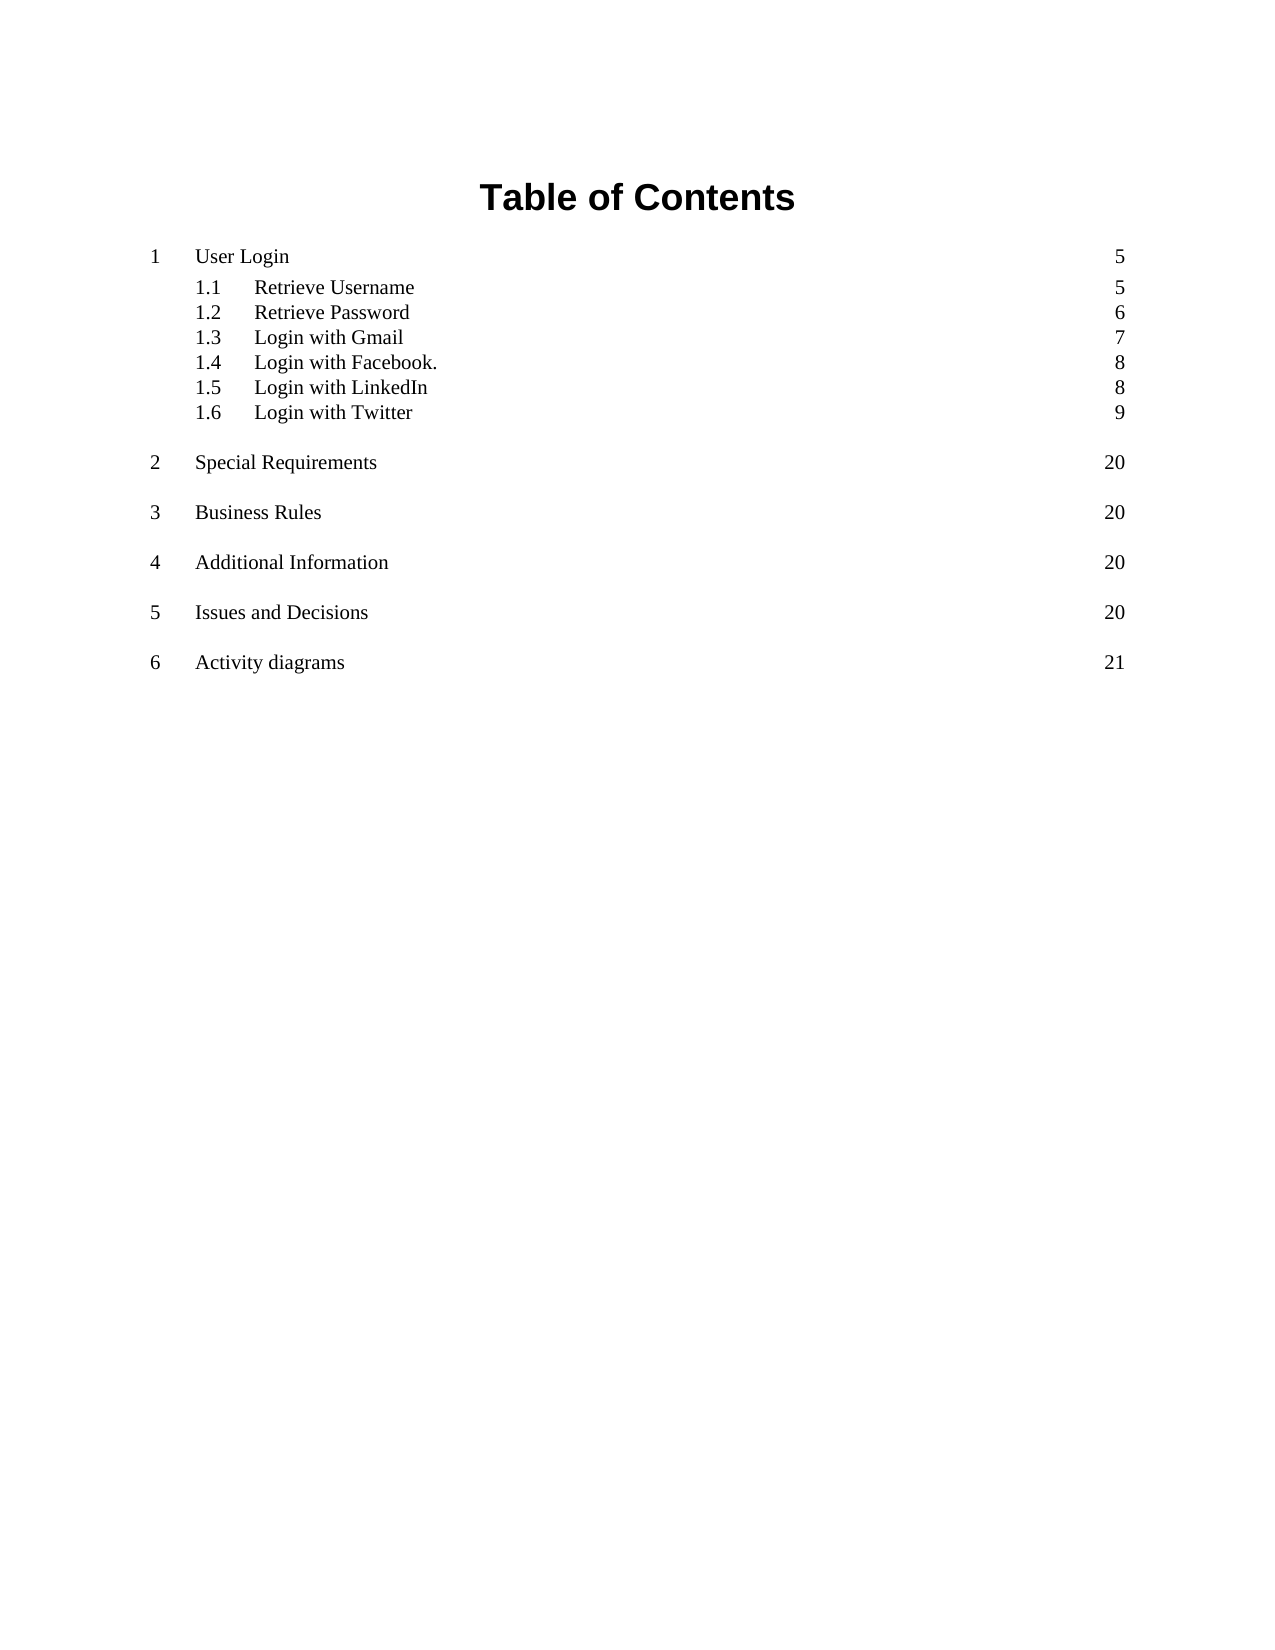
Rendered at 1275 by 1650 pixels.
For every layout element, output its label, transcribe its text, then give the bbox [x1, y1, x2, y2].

title Table of Contents [150, 175, 1125, 218]
text 6 Activity diagrams 21 [150, 649, 1050, 674]
text 5 Issues and Decisions 20 [150, 599, 1050, 624]
text 4 Additional Information 20 [150, 549, 1050, 574]
text 2 Special Requirements 20 [150, 449, 1050, 474]
text 1.5 Login with LinkedIn 8 [195, 374, 1050, 399]
text 1.4 Login with Facebook. 8 [195, 349, 1050, 374]
text 1.2 Retrieve Password 6 [195, 299, 1050, 324]
text 1.6 Login with Twitter 9 [195, 399, 1050, 424]
text 3 Business Rules 20 [150, 499, 1050, 524]
text 1.3 Login with Gmail 7 [195, 324, 1050, 349]
text 1.1 Retrieve Username 5 [195, 274, 1050, 299]
text 1 User Login 5 [150, 243, 1050, 268]
